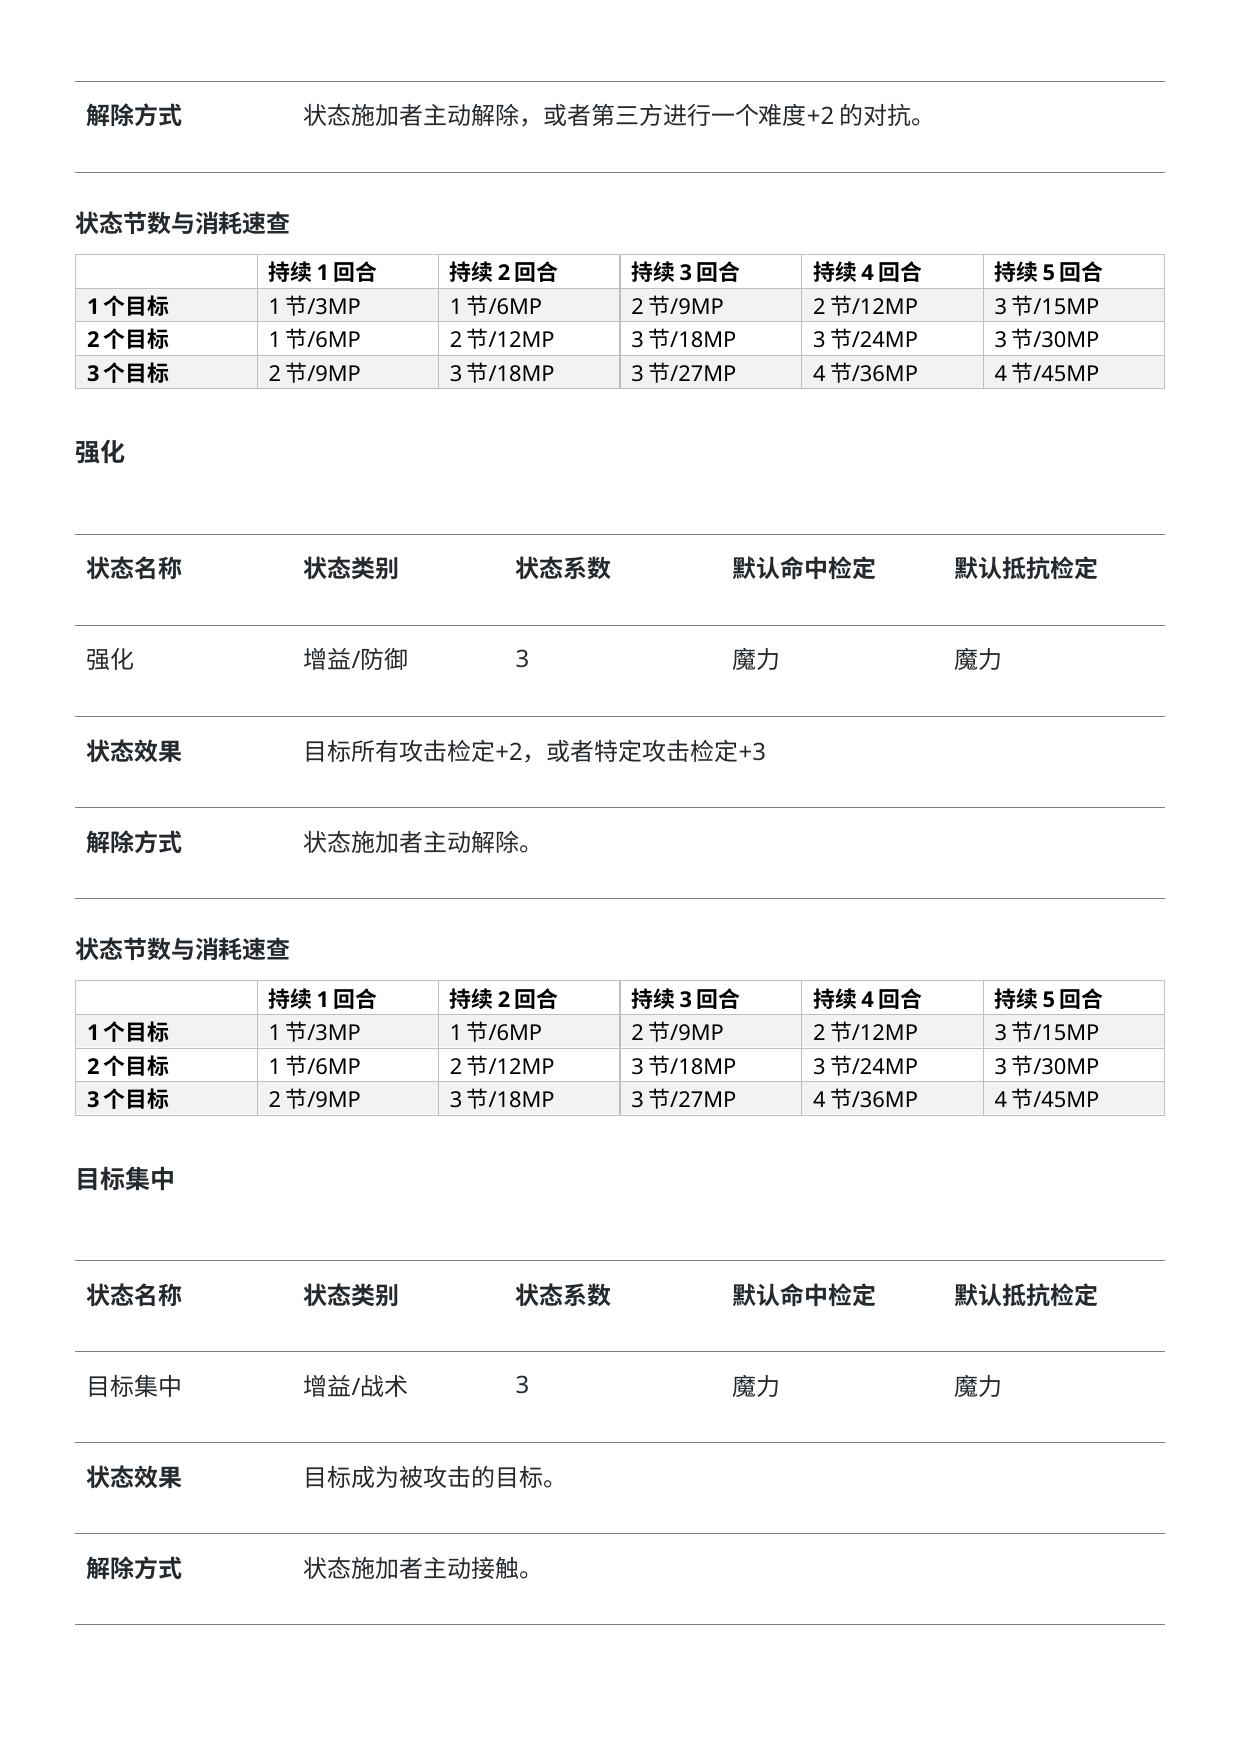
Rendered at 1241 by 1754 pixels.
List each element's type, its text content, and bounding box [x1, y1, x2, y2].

table_header 状态系数 [504, 1261, 721, 1351]
table_header 状态类别 [292, 1261, 504, 1351]
table_cell 强化 [75, 626, 292, 716]
table_header 持续5回合 [984, 981, 1164, 1014]
table_cell 状态效果 [75, 1443, 292, 1533]
table_cell 4节/36MP [802, 1082, 983, 1114]
text 状态节数与消耗速查 [75, 189, 1165, 254]
table_cell 解除方式 [75, 1534, 292, 1624]
table_cell 2个目标 [76, 322, 257, 355]
table_cell 解除方式 [75, 808, 292, 898]
table_cell 1节/6MP [258, 322, 438, 355]
table_cell 1个目标 [76, 289, 257, 321]
table_header 持续1回合 [258, 981, 438, 1014]
table_header 持续2回合 [439, 255, 619, 288]
table_header 持续4回合 [802, 255, 983, 288]
table_header [76, 981, 257, 1014]
table_cell 魔力 [943, 1352, 1165, 1442]
table_cell 2个目标 [76, 1049, 257, 1081]
table_cell 4节/45MP [984, 356, 1164, 388]
table_cell 魔力 [943, 626, 1165, 716]
table_cell 3个目标 [76, 1082, 257, 1114]
table_cell 2节/12MP [439, 322, 619, 355]
table_cell 4节/36MP [802, 356, 983, 388]
table_cell 3节/18MP [439, 1082, 619, 1114]
table_cell 3节/18MP [621, 1049, 801, 1081]
table_header 默认命中检定 [721, 1261, 943, 1351]
table_header 持续3回合 [621, 981, 801, 1014]
table_header 默认抵抗检定 [943, 1261, 1165, 1351]
table_cell 3节/30MP [984, 322, 1164, 355]
table_header 持续2回合 [439, 981, 619, 1014]
table_cell 2节/12MP [802, 1015, 983, 1047]
table_cell 3节/15MP [984, 289, 1164, 321]
table_cell 目标成为被攻击的目标。 [292, 1443, 1165, 1533]
table_cell 3节/27MP [621, 1082, 801, 1114]
table_cell 1节/3MP [258, 1015, 438, 1047]
table_header [76, 255, 257, 288]
table_cell 3节/24MP [802, 322, 983, 355]
table_cell 2节/12MP [439, 1049, 619, 1081]
table_cell 3节/15MP [984, 1015, 1164, 1047]
table_cell 目标集中 [75, 1352, 292, 1442]
table_cell 解除方式 [75, 82, 292, 172]
table_cell 魔力 [721, 1352, 943, 1442]
table_cell 增益/战术 [292, 1352, 504, 1442]
table_cell 2节/9MP [621, 289, 801, 321]
table_cell 1节/6MP [258, 1049, 438, 1081]
table_cell 3个目标 [76, 356, 257, 388]
table_cell 3节/24MP [802, 1049, 983, 1081]
table_cell 3节/18MP [621, 322, 801, 355]
text 状态节数与消耗速查 [75, 915, 1165, 980]
table_cell 3 [504, 626, 721, 716]
table_cell 4节/45MP [984, 1082, 1164, 1114]
table_cell 2节/12MP [802, 289, 983, 321]
table_cell 目标所有攻击检定+2，或者特定攻击检定+3 [292, 717, 1165, 807]
table_header 状态系数 [504, 535, 721, 625]
subtitle 强化 [75, 418, 1165, 483]
table_cell 1节/6MP [439, 289, 619, 321]
table_cell 3 [504, 1352, 721, 1442]
table_cell 2节/9MP [621, 1015, 801, 1047]
table_cell 3节/18MP [439, 356, 619, 388]
table_header 状态名称 [75, 1261, 292, 1351]
table_header 持续4回合 [802, 981, 983, 1014]
table_cell 3节/30MP [984, 1049, 1164, 1081]
table_cell 状态施加者主动解除，或者第三方进行一个难度+2的对抗。 [292, 82, 1165, 172]
table_header 状态类别 [292, 535, 504, 625]
table_cell 状态施加者主动接触。 [292, 1534, 1165, 1624]
subtitle 目标集中 [75, 1145, 1165, 1210]
table_cell 1个目标 [76, 1015, 257, 1047]
table_header 持续1回合 [258, 255, 438, 288]
table_cell 状态施加者主动解除。 [292, 808, 1165, 898]
table_header 持续3回合 [621, 255, 801, 288]
table_cell 2节/9MP [258, 1082, 438, 1114]
table_cell 1节/3MP [258, 289, 438, 321]
table_cell 增益/防御 [292, 626, 504, 716]
table_cell 2节/9MP [258, 356, 438, 388]
table_header 持续5回合 [984, 255, 1164, 288]
table_cell 3节/27MP [621, 356, 801, 388]
table_header 默认抵抗检定 [943, 535, 1165, 625]
table_cell 状态效果 [75, 717, 292, 807]
table_cell 1节/6MP [439, 1015, 619, 1047]
table_header 状态名称 [75, 535, 292, 625]
table_cell 魔力 [721, 626, 943, 716]
table_header 默认命中检定 [721, 535, 943, 625]
